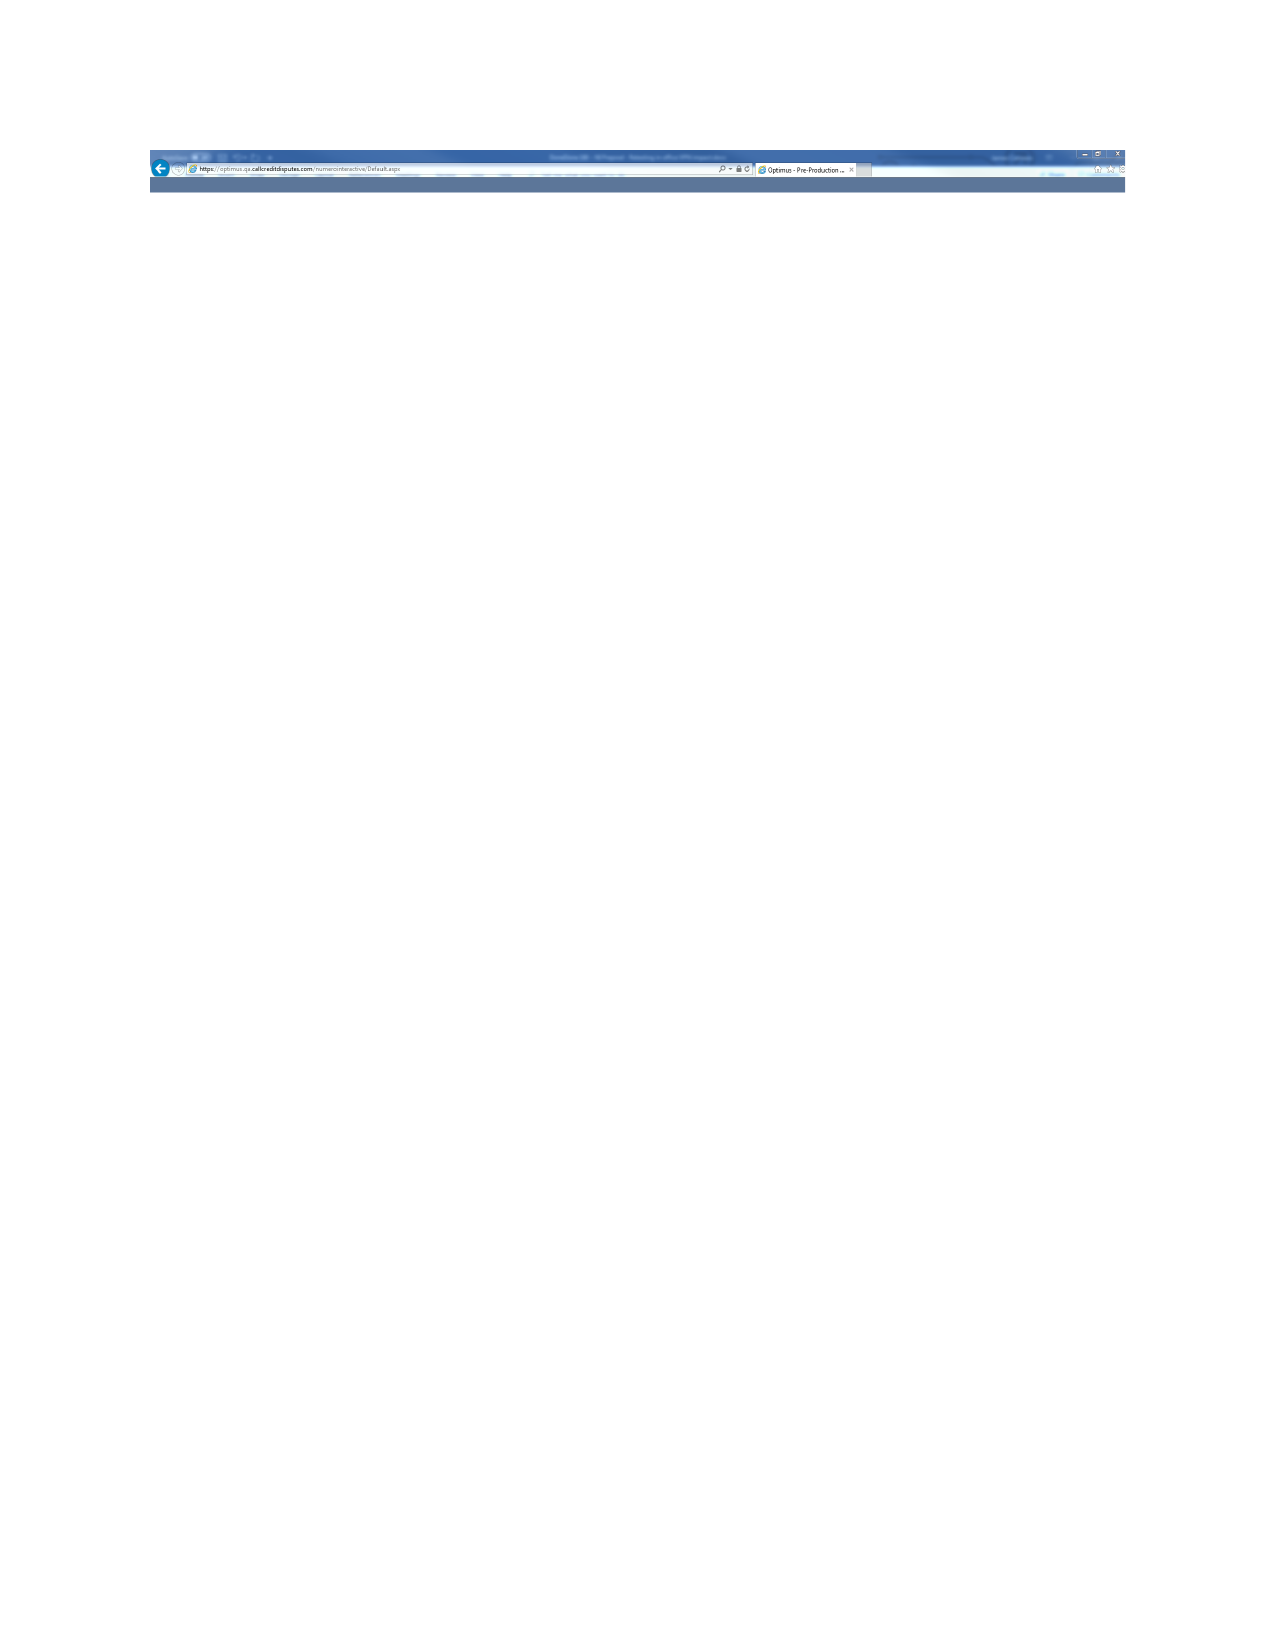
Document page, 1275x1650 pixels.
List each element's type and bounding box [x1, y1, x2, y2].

picture [150, 150, 1125, 680]
